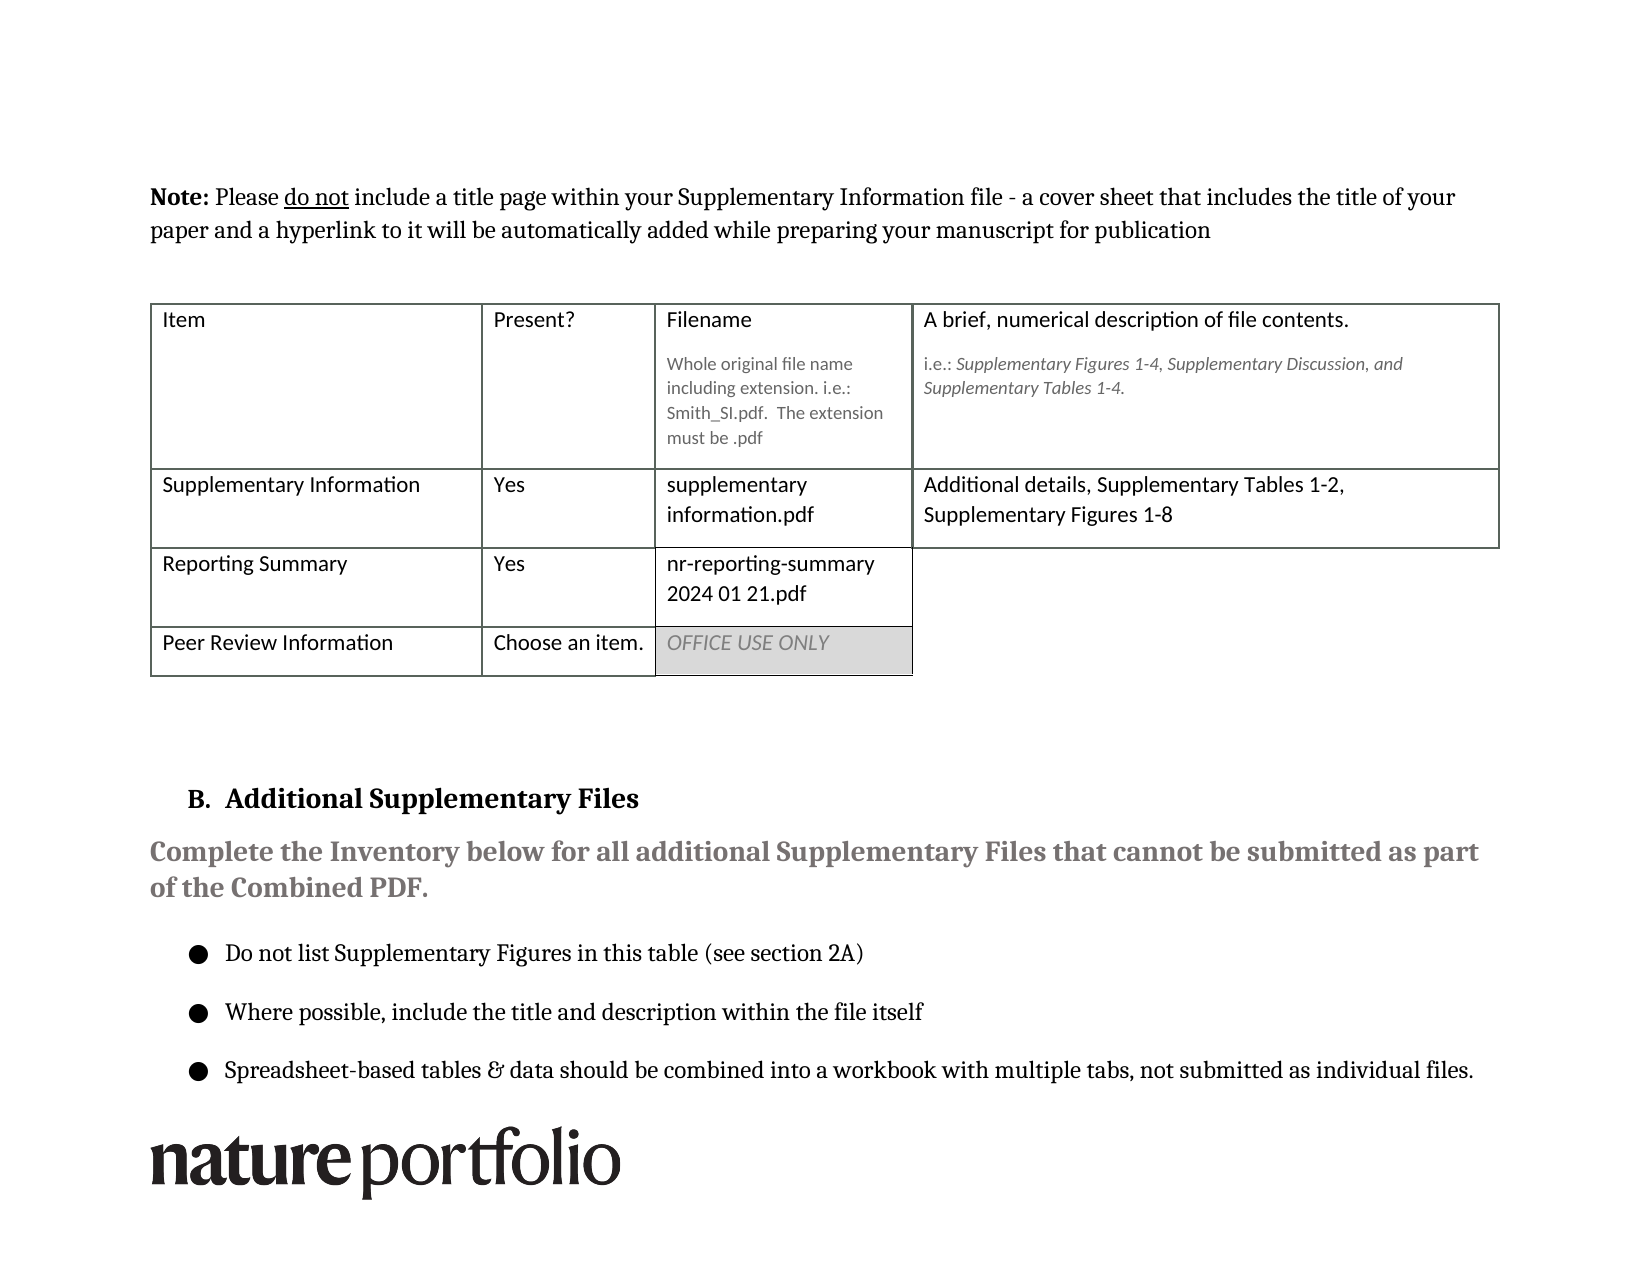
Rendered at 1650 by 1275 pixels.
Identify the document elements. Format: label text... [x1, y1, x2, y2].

table_header A brief, numerical description of file contents. i.e.: Supplementary Figures 1-4, Supplementary Discussion, and Supplementary Tables 1-4. [914, 305, 1498, 468]
table_header Filename Whole original file name including extension. i.e.: Smith_SI.pdf. The extension must be .pdf [656, 305, 911, 468]
table_cell Reporting Summary [152, 549, 481, 626]
table_cell supplementary information.pdf [656, 470, 911, 547]
table_cell OFFICE USE ONLY [656, 627, 912, 674]
table_cell Peer Review Information [152, 628, 481, 674]
text Complete the Inventory below for all additional Supplementary Files that cannot be submitted as part of the Combined PDF. [150, 835, 1500, 905]
list Spreadsheet-based tables & data should be combined into a workbook with multiple tabs, not submitted as individual files. [187, 1042, 1500, 1093]
table_cell Additional details, Supplementary Tables 1-2, Supplementary Figures 1-8 [914, 470, 1498, 547]
list Do not list Supplementary Figures in this table (see section 2A) [187, 924, 1500, 975]
text Note: Please do not include a title page within your Supplementary Information file - a cover sheet that includes the title of your paper and a hyperlink to it will be automatically added while preparing your manuscript for publication [150, 183, 1500, 245]
table_cell Supplementary Information [152, 470, 481, 547]
list Where possible, include the title and description within the file itself [187, 983, 1500, 1034]
picture [150, 1126, 621, 1200]
table_header Present? [483, 305, 654, 468]
table_cell nr-reporting-summary 2024 01 21.pdf [656, 548, 912, 626]
table_header Item [152, 305, 481, 468]
list Additional Supplementary Files [187, 782, 1500, 816]
